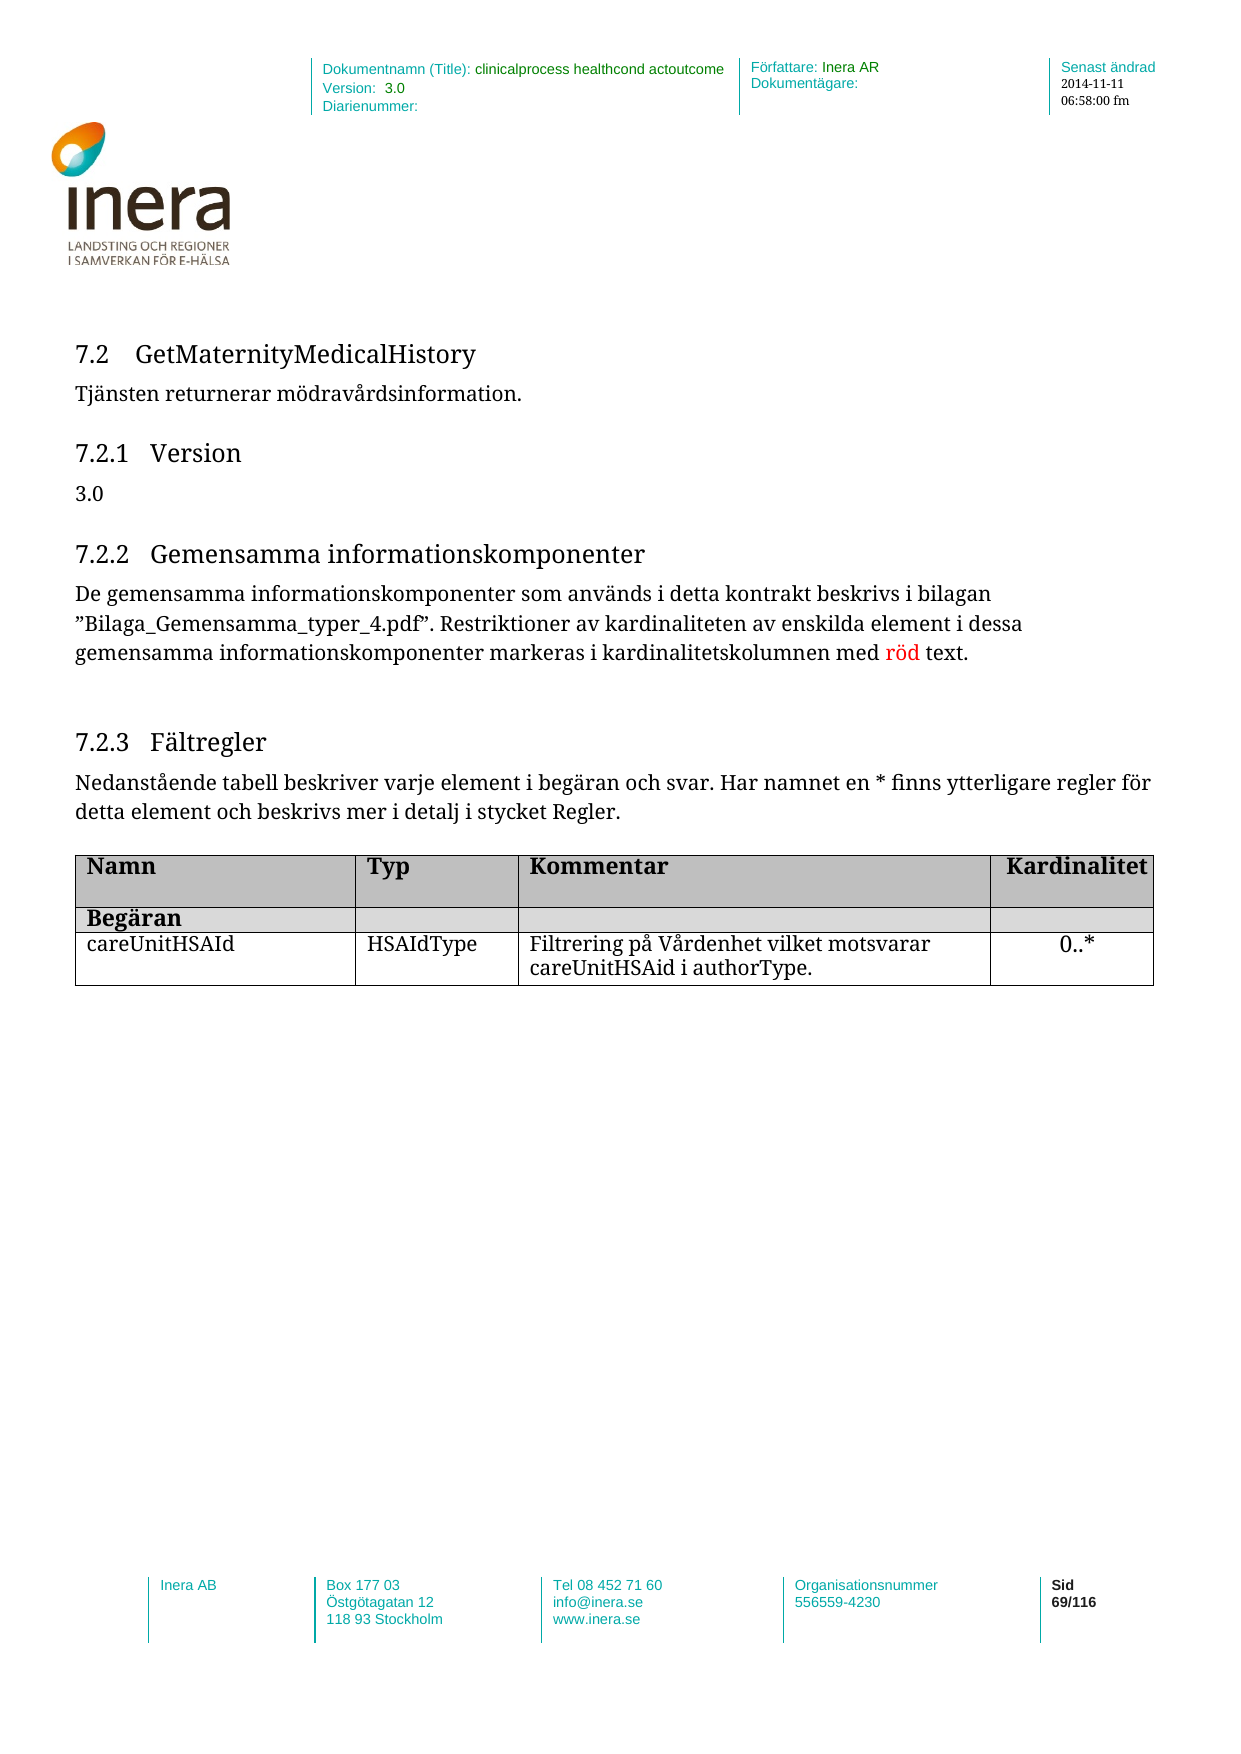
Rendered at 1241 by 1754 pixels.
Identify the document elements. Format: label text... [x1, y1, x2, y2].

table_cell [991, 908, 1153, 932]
text De gemensamma informationskomponenter som används i detta kontrakt beskrivs i bilagan ”Bilaga_Gemensamma_typer_4.pdf”. Restriktioner av kardinaliteten av enskilda element i dessa gemensamma informationskomponenter markeras i kardinalitetskolumnen med röd text. [75, 579, 1165, 666]
subtitle GetMaternityMedicalHistory [75, 337, 1165, 371]
text Tjänsten returnerar mödravårdsinformation. [75, 379, 1150, 407]
picture [51, 122, 230, 265]
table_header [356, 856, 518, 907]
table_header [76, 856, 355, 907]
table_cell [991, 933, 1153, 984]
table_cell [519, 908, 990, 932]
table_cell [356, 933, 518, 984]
text 3.0 [75, 478, 1165, 507]
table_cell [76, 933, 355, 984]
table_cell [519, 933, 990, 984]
subtitle Fältregler [75, 724, 1165, 759]
subtitle Gemensamma informationskomponenter [75, 536, 1165, 570]
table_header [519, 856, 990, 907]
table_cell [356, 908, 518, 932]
text Nedanstående tabell beskriver varje element i begäran och svar. Har namnet en * finns ytterligare regler för detta element och beskrivs mer i detalj i stycket Regler. [75, 767, 1165, 825]
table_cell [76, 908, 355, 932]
subtitle Version [75, 436, 1165, 470]
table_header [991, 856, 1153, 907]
